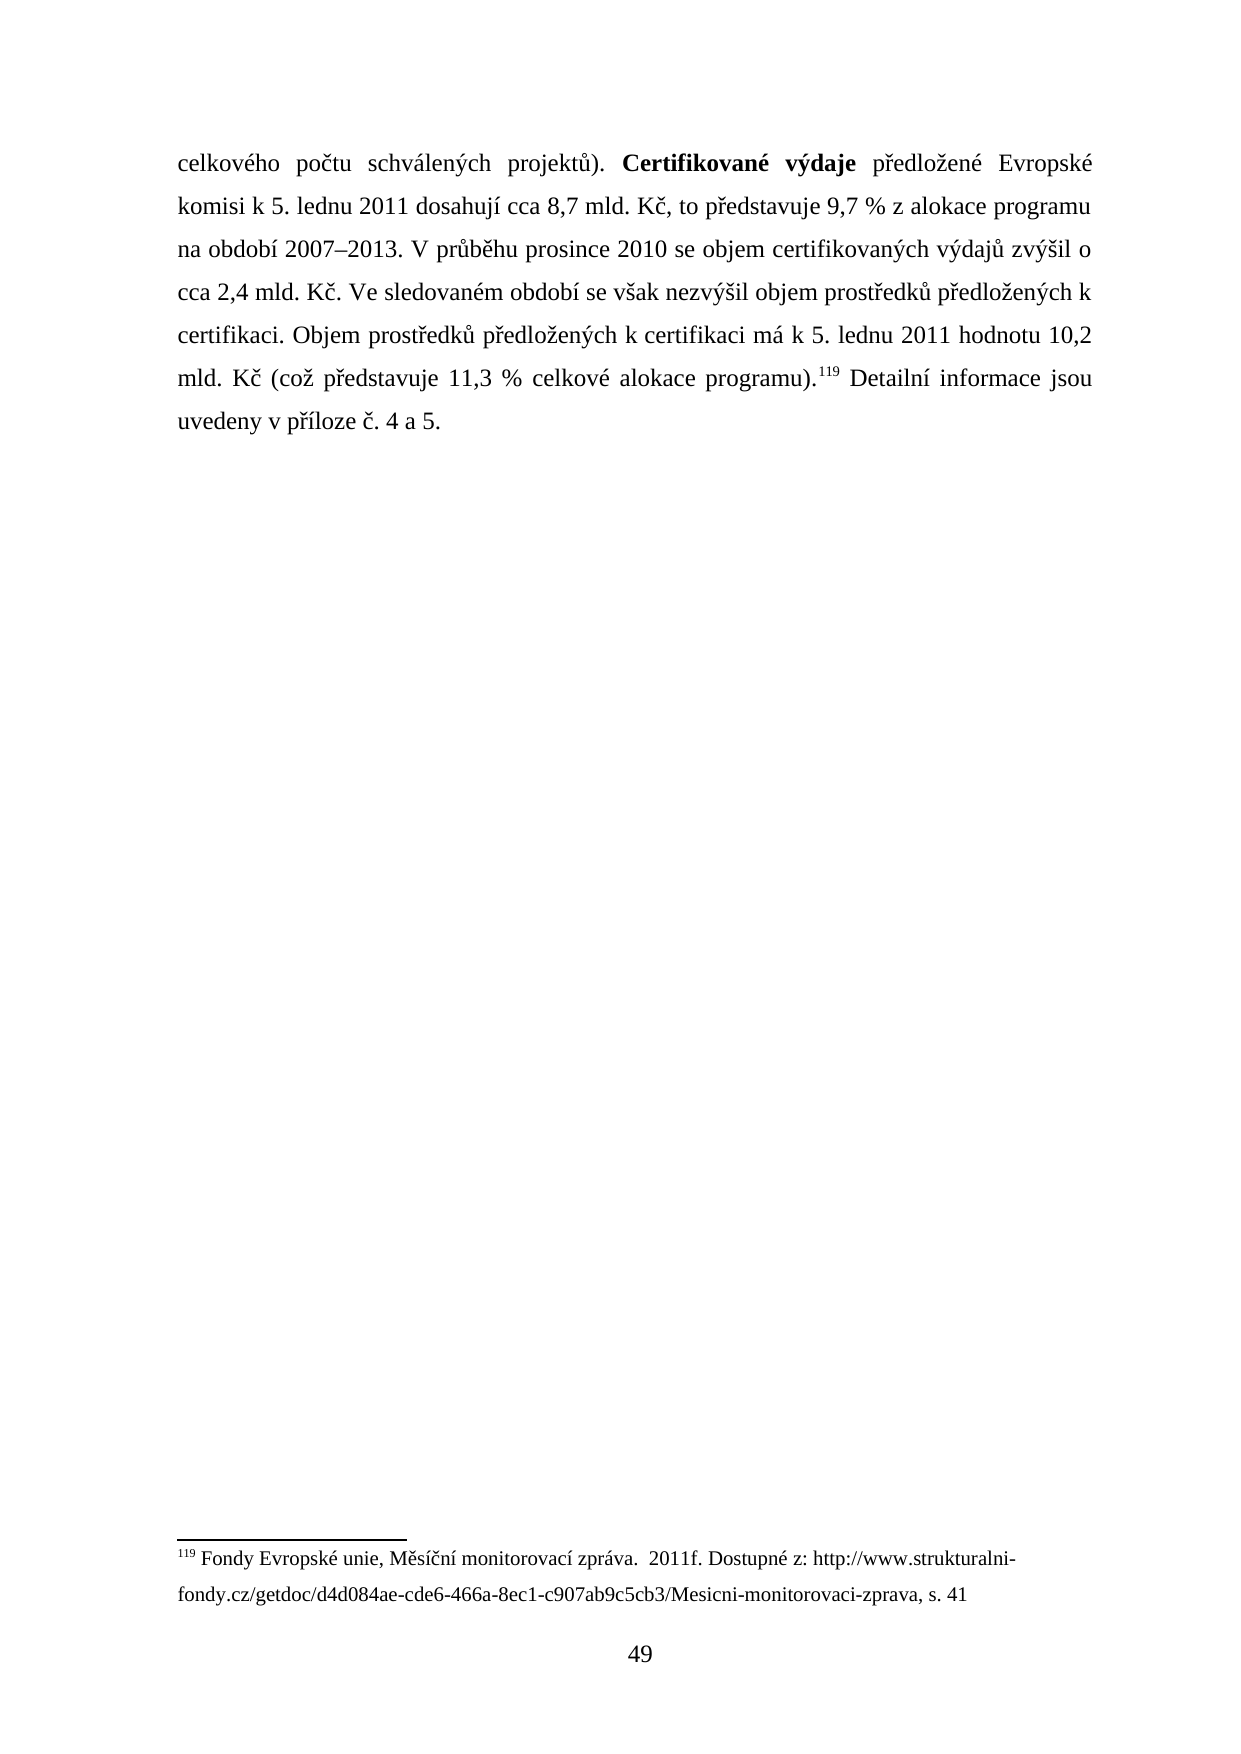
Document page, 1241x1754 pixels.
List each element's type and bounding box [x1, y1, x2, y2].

text [177, 148, 1092, 435]
